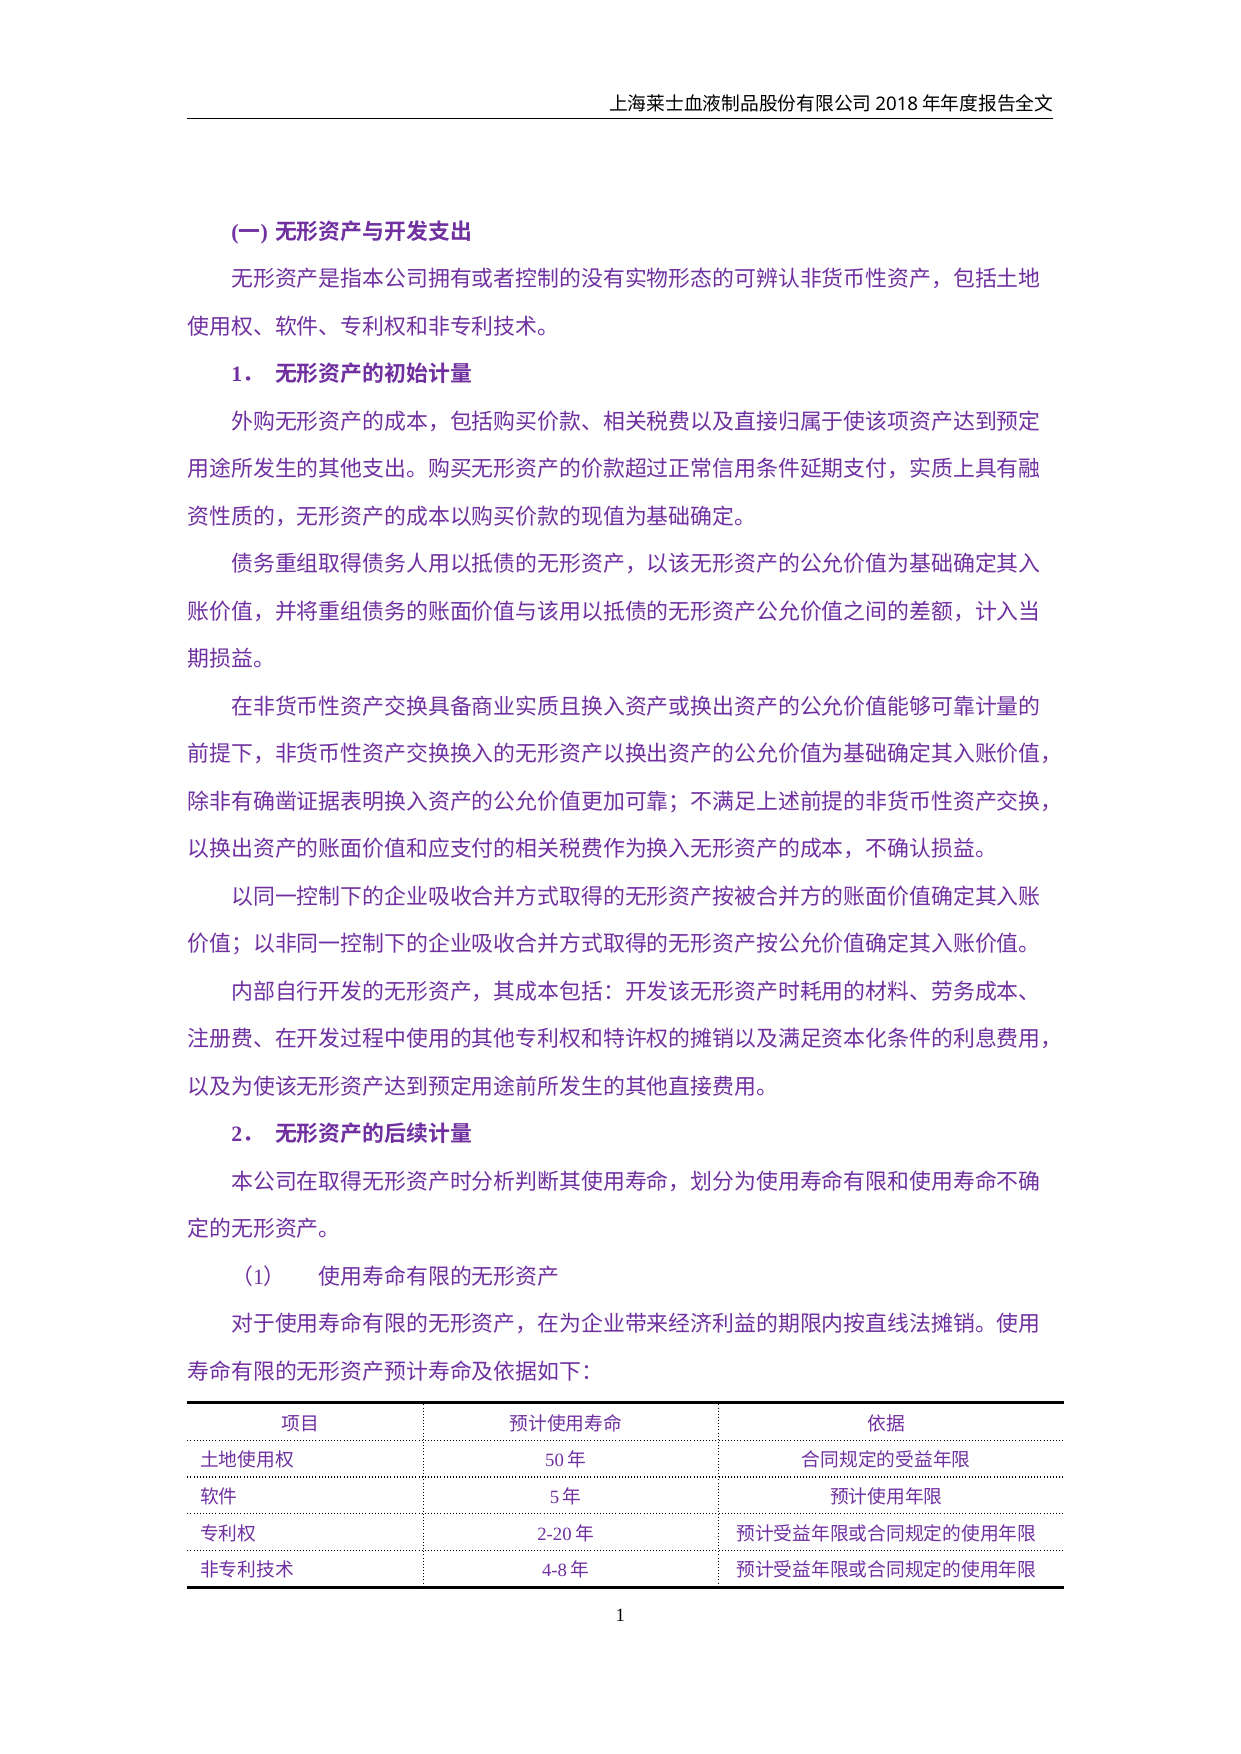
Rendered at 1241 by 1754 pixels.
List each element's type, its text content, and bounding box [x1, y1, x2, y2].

text 以同一控制下的企业吸收合并方式取得的无形资产按被合并方的账面价值确定其入账价值；以非同一控制下的企业吸收合并方式取得的无形资产按公允价值确定其入账价值。 [187, 879, 1053, 958]
table_header 预计使用寿命 [424, 1404, 719, 1440]
table_cell 合同规定的受益年限 [719, 1440, 1064, 1476]
table_cell 土地使用权 [187, 1440, 423, 1476]
list 无形资产与开发支出 [187, 214, 1053, 245]
text 内部自行开发的无形资产，其成本包括：开发该无形资产时耗用的材料、劳务成本、注册费、在开发过程中使用的其他专利权和特许权的摊销以及满足资本化条件的利息费用，以及为使该无形资产达到预定用途前所发生的其他直接费用。 [187, 974, 1053, 1100]
text 本公司在取得无形资产时分析判断其使用寿命，划分为使用寿命有限和使用寿命不确定的无形资产。 [187, 1164, 1053, 1243]
table_cell 预计受益年限或合同规定的使用年限 [719, 1513, 1064, 1549]
table_header 依据 [719, 1404, 1064, 1440]
table_cell 专利权 [187, 1513, 423, 1549]
list 无形资产的后续计量 [187, 1116, 1053, 1148]
text 在非货币性资产交换具备商业实质且换入资产或换出资产的公允价值能够可靠计量的前提下，非货币性资产交换换入的无形资产以换出资产的公允价值为基础确定其入账价值，除非有确凿证据表明换入资产的公允价值更加可靠；不满足上述前提的非货币性资产交换，以换出资产的账面价值和应支付的相关税费作为换入无形资产的成本，不确认损益。 [187, 689, 1053, 863]
table_header 项目 [187, 1404, 423, 1440]
table_cell 50年 [424, 1440, 719, 1476]
table_cell 非专利技术 [187, 1550, 423, 1586]
list 无形资产的初始计量 [187, 356, 1053, 388]
table_cell 软件 [187, 1476, 423, 1513]
table_cell 预计使用年限 [719, 1476, 1064, 1513]
table_cell 2-20年 [424, 1513, 719, 1549]
text 外购无形资产的成本，包括购买价款、相关税费以及直接归属于使该项资产达到预定用途所发生的其他支出。购买无形资产的价款超过正常信用条件延期支付，实质上具有融资性质的，无形资产的成本以购买价款的现值为基础确定。 [187, 404, 1053, 530]
list 使用寿命有限的无形资产 [187, 1259, 1053, 1290]
text 无形资产是指本公司拥有或者控制的没有实物形态的可辨认非货币性资产，包括土地使用权、软件、专利权和非专利技术。 [187, 261, 1053, 340]
table_cell 预计受益年限或合同规定的使用年限 [719, 1550, 1064, 1586]
text 债务重组取得债务人用以抵债的无形资产，以该无形资产的公允价值为基础确定其入账价值，并将重组债务的账面价值与该用以抵债的无形资产公允价值之间的差额，计入当期损益。 [187, 546, 1053, 673]
text 对于使用寿命有限的无形资产，在为企业带来经济利益的期限内按直线法摊销。使用寿命有限的无形资产预计寿命及依据如下： [187, 1306, 1053, 1385]
table_cell 5年 [424, 1476, 719, 1513]
table_cell 4-8年 [424, 1550, 719, 1586]
